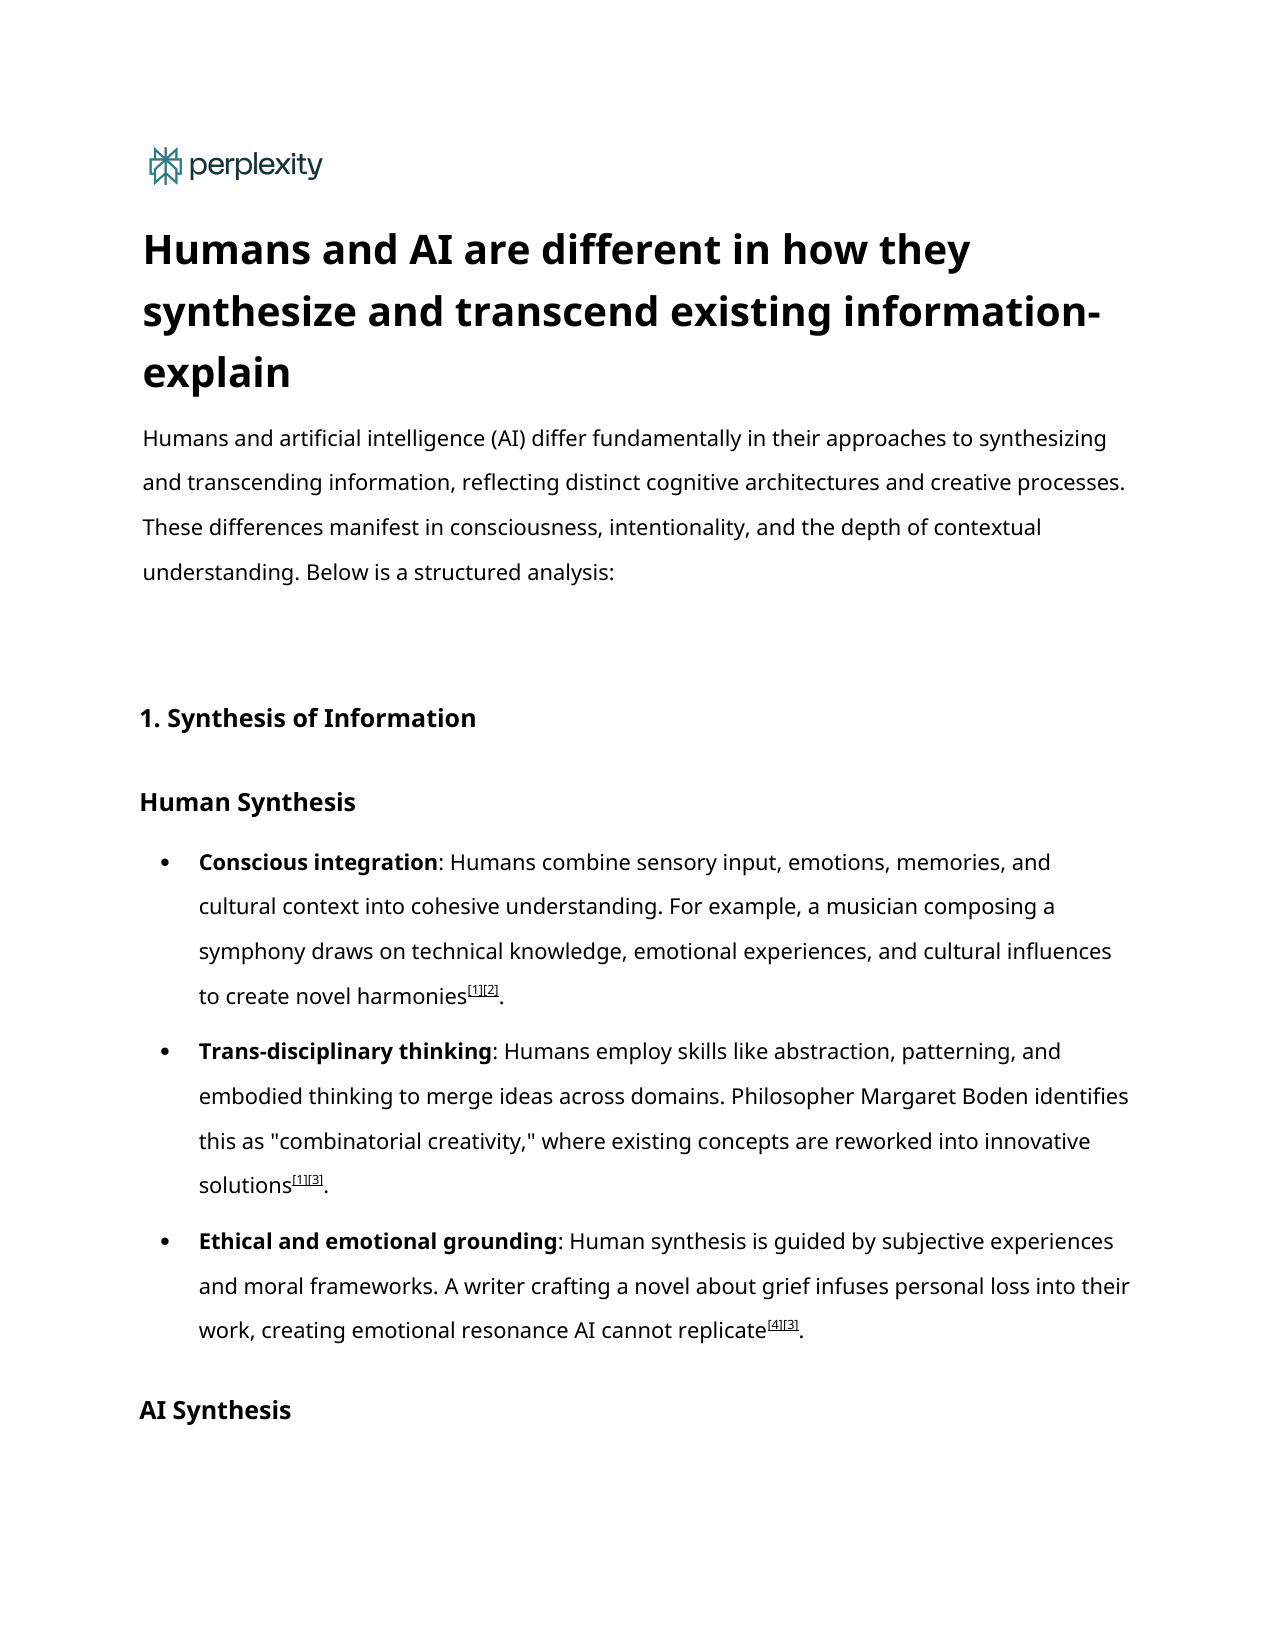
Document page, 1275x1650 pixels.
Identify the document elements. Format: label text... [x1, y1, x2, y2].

list Trans-disciplinary thinking: Humans employ skills like abstraction, patterning, and embodied thinking to merge ideas across domains. Philosopher Margaret Boden identifies this as "combinatorial creativity," where existing concepts are reworked into innovative solutions[1][3]. [161, 1036, 1133, 1200]
text AI Synthesis [139, 1393, 1133, 1427]
text Humans and artificial intelligence (AI) differ fundamentally in their approaches to synthesizing and transcending information, reflecting distinct cognitive architectures and creative processes. These differences manifest in consciousness, intentionality, and the depth of contextual understanding. Below is a structured analysis: [142, 423, 1133, 587]
list Conscious integration: Humans combine sensory input, emotions, memories, and cultural context into cohesive understanding. For example, a musician composing a symphony draws on technical knowledge, emotional experiences, and cultural influences to create novel harmonies[1][2]. [161, 847, 1133, 1011]
text 1. Synthesis of Information [139, 701, 1133, 735]
text Humans and AI are different in how they synthesize and transcend existing information- explain [142, 221, 1133, 400]
picture [142, 142, 330, 190]
text Human Synthesis [139, 785, 1133, 819]
list Ethical and emotional grounding: Human synthesis is guided by subjective experiences and moral frameworks. A writer crafting a novel about grief infuses personal loss into their work, creating emotional resonance AI cannot replicate[4][3]. [161, 1226, 1133, 1345]
